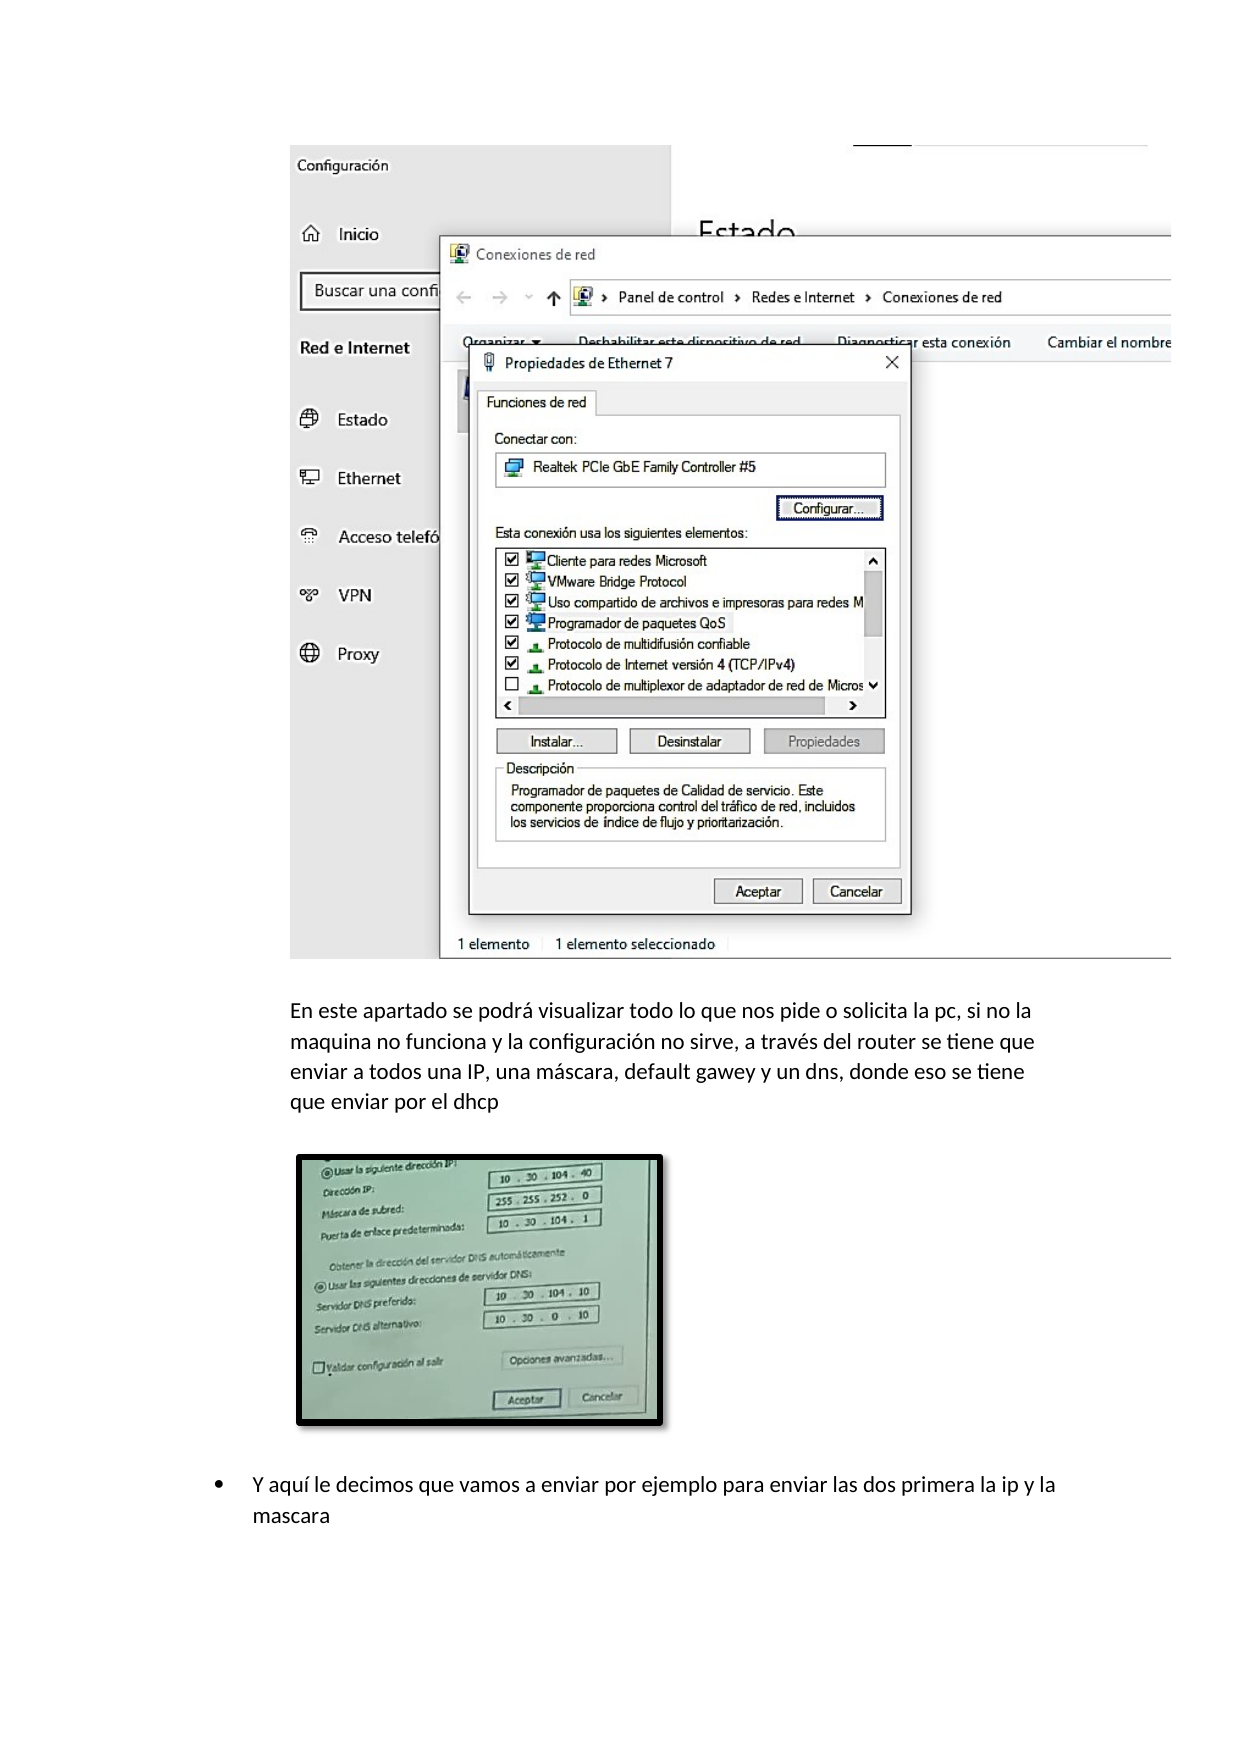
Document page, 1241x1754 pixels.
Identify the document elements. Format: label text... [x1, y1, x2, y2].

picture [293, 1152, 675, 1437]
text En este apartado se podrá visualizar todo lo que nos pide o solicita la pc, si no la maquina no funciona y la configuración no sirve, a través del router se tiene que enviar a todos una IP, una máscara, default gawey y un dns, donde eso se tiene que enviar por el dhcp [290, 997, 1038, 1115]
picture [289, 145, 1172, 959]
list Y aquí le decimos que vamos a enviar por ejemplo para enviar las dos primera la ip y la mascara [215, 1471, 1057, 1529]
